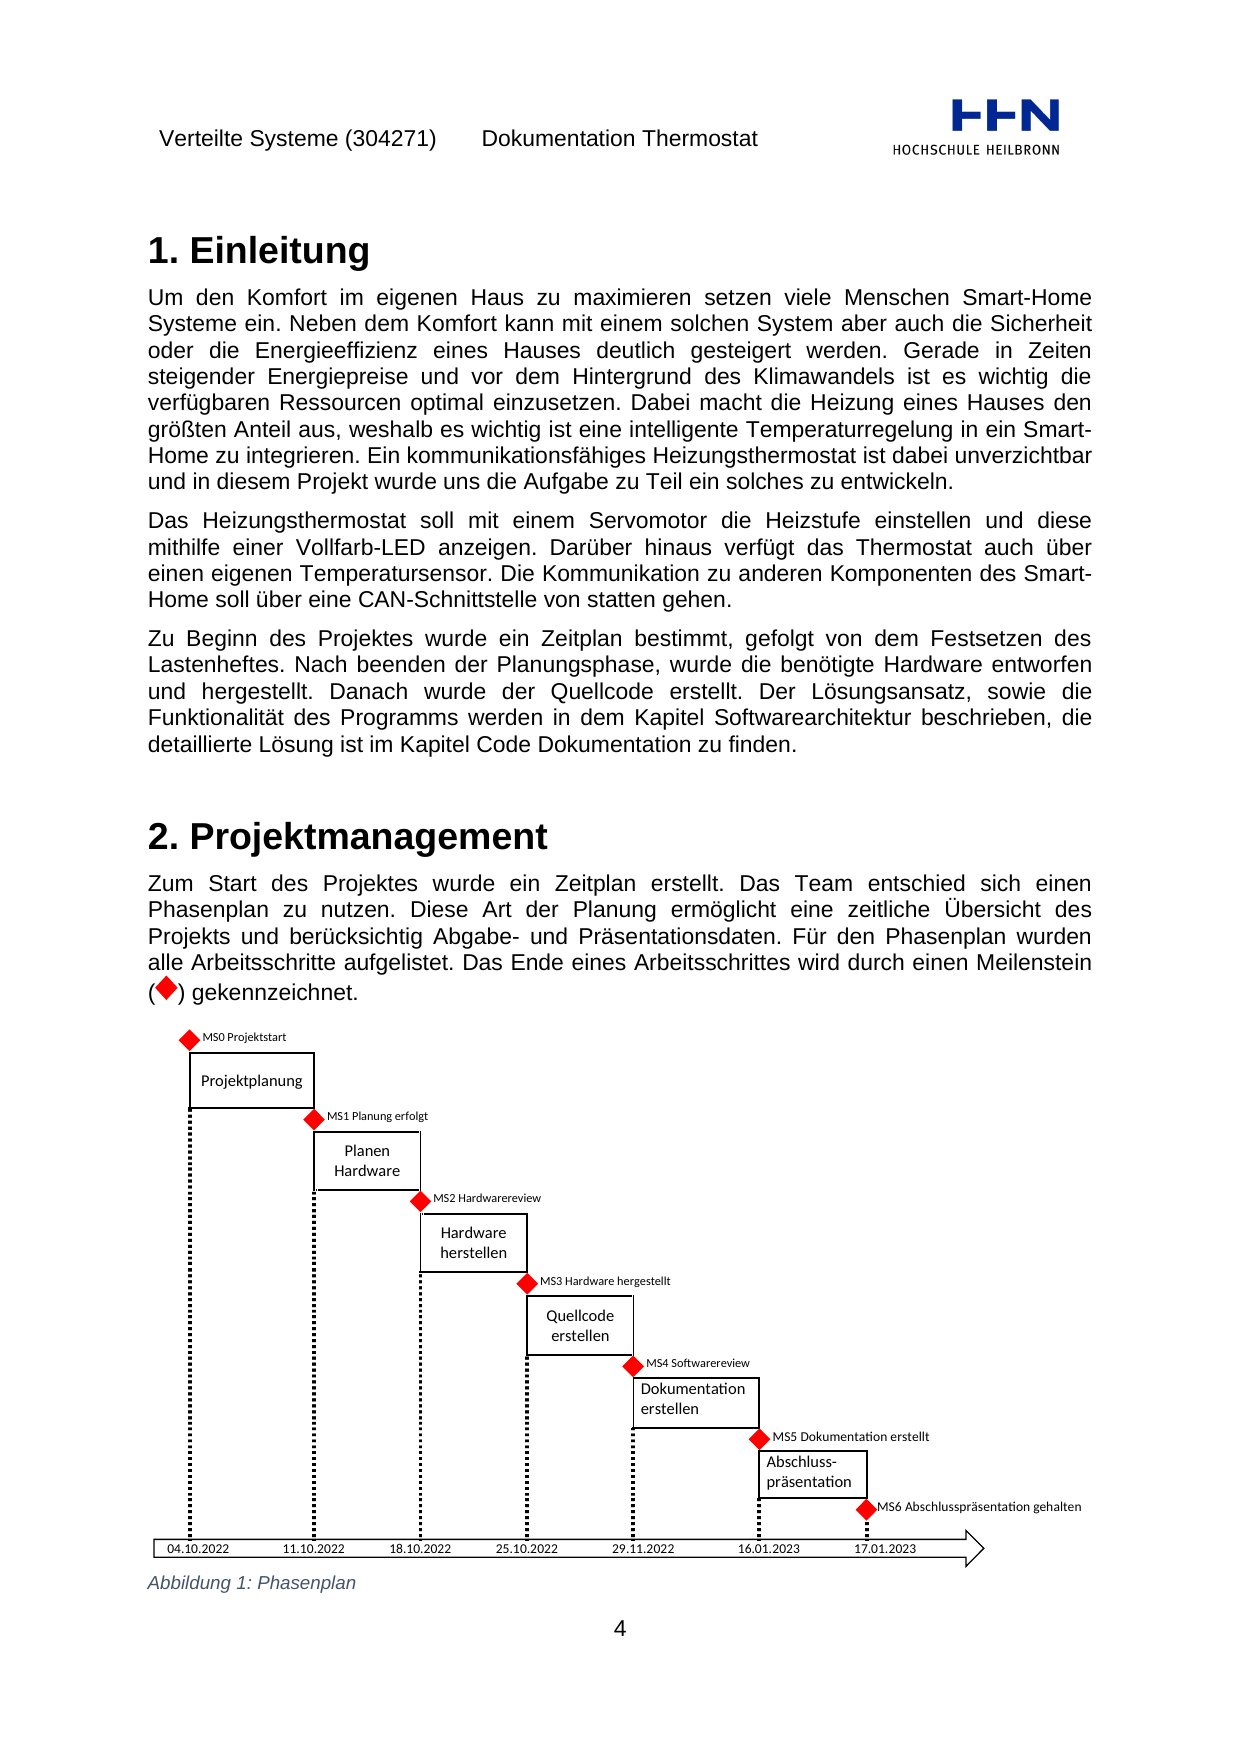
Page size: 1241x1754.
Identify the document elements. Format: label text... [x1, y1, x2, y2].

text Um den Komfort im eigenen Haus zu maximieren setzen viele Menschen Smart-Home Systeme ein. Neben dem Komfort kann mit einem solchen System aber auch die Sicherheit oder die Energieeffizienz eines Hauses deutlich gesteigert werden. Gerade in Zeiten steigender Energiepreise und vor dem Hintergrund des Klimawandels ist es wichtig die verfügbaren Ressourcen optimal einzusetzen. Dabei macht die Heizung eines Hauses den größten Anteil aus, weshalb es wichtig ist eine intelligente Temperaturregelung in ein Smart-Home zu integrieren. Ein kommunikationsfähiges Heizungsthermostat ist dabei unverzichtbar und in diesem Projekt wurde uns die Aufgabe zu Teil ein solches zu entwickeln. [148, 284, 1093, 495]
text Zu Beginn des Projektes wurde ein Zeitplan bestimmt, gefolgt von dem Festsetzen des Lastenheftes. Nach beenden der Planungsphase, wurde die benötigte Hardware entworfen und hergestellt. Danach wurde der Quellcode erstellt. Der Lösungsansatz, sowie die Funktionalität des Programms werden in dem Kapitel Softwarearchitektur beschrieben, die detaillierte Lösung ist im Kapitel Code Dokumentation zu finden. [148, 625, 1093, 757]
subtitle 1. Einleitung [148, 228, 1093, 271]
text Das Heizungsthermostat soll mit einem Servomotor die Heizstufe einstellen und diese mithilfe einer Vollfarb-LED anzeigen. Darüber hinaus verfügt das Thermostat auch über einen eigenen Temperatursensor. Die Kommunikation zu anderen Komponenten des Smart-Home soll über eine CAN-Schnittstelle von statten gehen. [148, 507, 1093, 613]
subtitle 2. Projektmanagement [148, 814, 1093, 858]
text Zum Start des Projektes wurde ein Zeitplan erstellt. Das Team entschied sich einen Phasenplan zu nutzen. Diese Art der Planung ermöglicht eine zeitliche Übersicht des Projekts und berücksichtig Abgabe- und Präsentationsdaten. Für den Phasenplan wurden alle Arbeitsschritte aufgelistet. Das Ende eines Arbeitsschrittes wird durch einen Meilenstein () gekennzeichnet. [148, 870, 1093, 1006]
picture [884, 90, 1063, 160]
